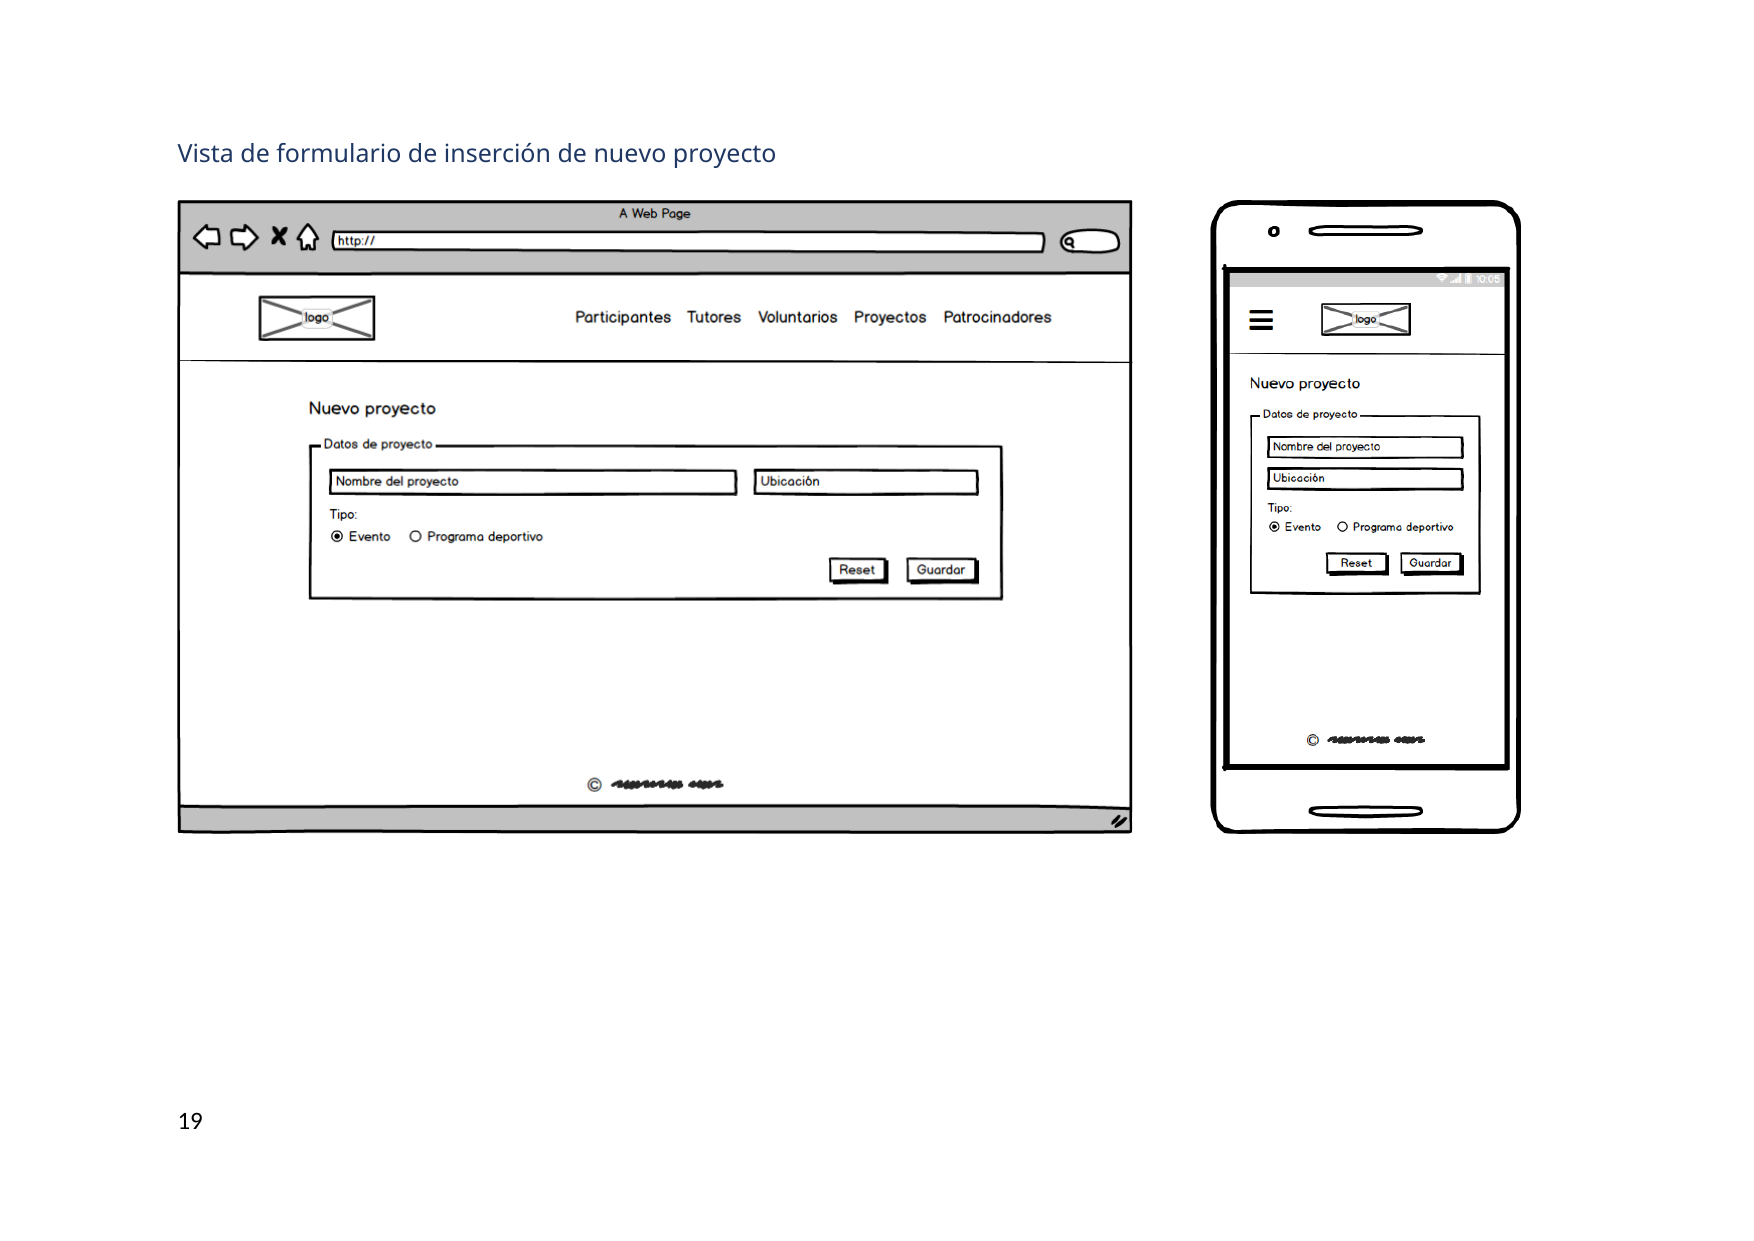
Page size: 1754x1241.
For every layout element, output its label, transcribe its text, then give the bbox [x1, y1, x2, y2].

subtitle Vista de formulario de inserción de nuevo proyecto [177, 136, 1577, 170]
picture [177, 200, 1133, 834]
picture [1209, 200, 1521, 834]
